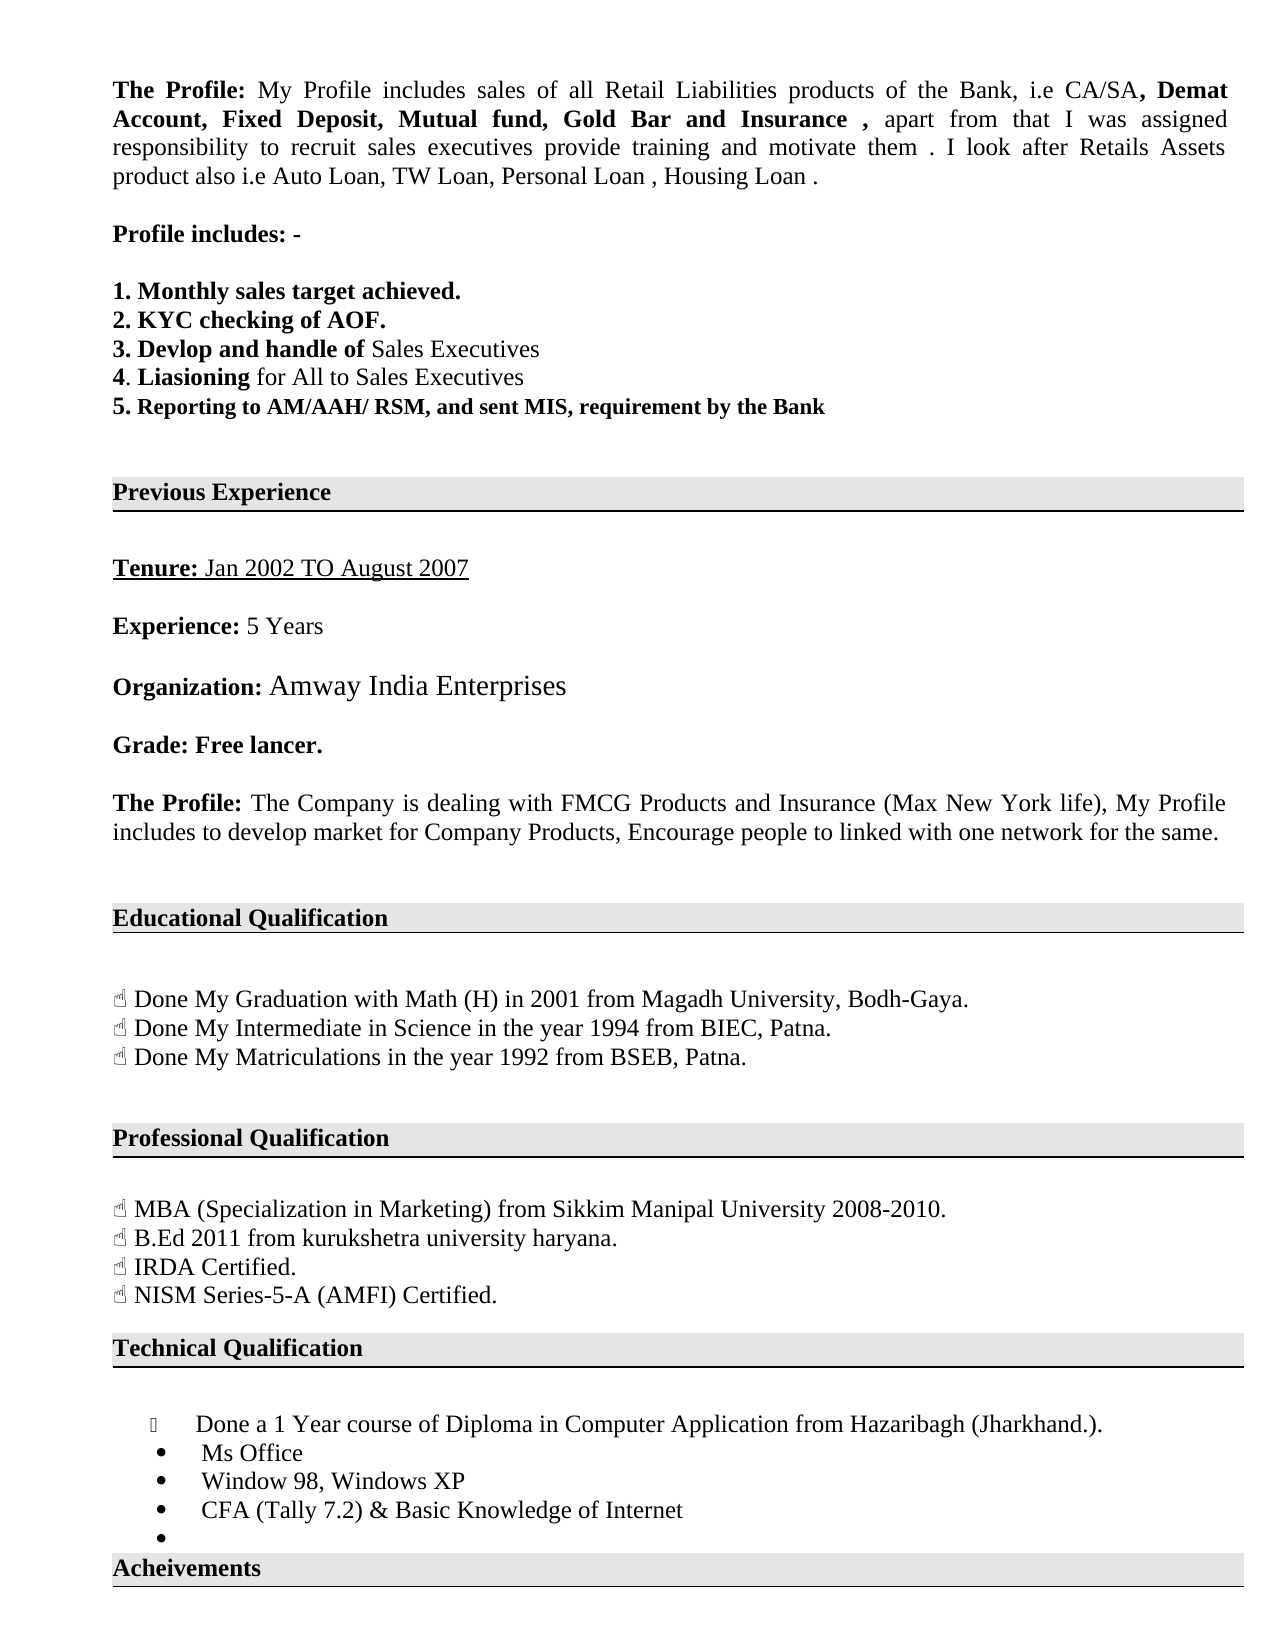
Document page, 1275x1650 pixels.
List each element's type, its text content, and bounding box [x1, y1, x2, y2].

text The Profile: The Company is dealing with FMCG Products and Insurance (Max New York life), My Profile includes to develop market for Company Products, Encourage people to linked with one network for the same. [112, 788, 1228, 846]
text MBA (Specialization in Marketing) from Sikkim Manipal University 2008-2010. [112, 1194, 1228, 1223]
text Experience: 5 Years [112, 611, 1228, 639]
text Done My Matriculations in the year 1992 from BSEB, Patna. [112, 1042, 1228, 1071]
text IRDA Certified. [112, 1252, 1228, 1280]
text Acheivements [112, 1553, 1244, 1587]
text Done My Intermediate in Science in the year 1994 from BIEC, Patna. [112, 1013, 1228, 1042]
text 1. Monthly sales target achieved. [112, 276, 1228, 305]
text 5. Reporting to AM/AAH/ RSM, and sent MIS, requirement by the Bank [112, 391, 1228, 420]
text Technical Qualification [112, 1333, 1244, 1368]
list CFA (Tally 7.2) & Basic Knowledge of Internet [157, 1495, 1228, 1524]
text 4. Liasioning for All to Sales Executives [112, 362, 1228, 391]
text 2. KYC checking of AOF. [112, 305, 1228, 334]
text Professional Qualification [112, 1123, 1244, 1158]
text The Profile: My Profile includes sales of all Retail Liabilities products of the Bank, i.e CA/SA, Demat Account, Fixed Deposit, Mutual fund, Gold Bar and Insurance , apart from that I was assigned responsibility to recruit sales executives provide training and motivate them . I look after Retails Assets product also i.e Auto Loan, TW Loan, Personal Loan , Housing Loan . [112, 75, 1228, 190]
subtitle Profile includes: - [112, 219, 1228, 247]
text Educational Qualification [112, 903, 1244, 933]
text B.Ed 2011 from kurukshetra university haryana. [112, 1223, 1228, 1252]
text 3. Devlop and handle of Sales Executives [112, 334, 1228, 362]
text NISM Series-5-A (AMFI) Certified. [112, 1280, 1228, 1309]
list Ms Office [157, 1438, 1228, 1466]
list Done a 1 Year course of Diploma in Computer Application from Hazaribagh (Jharkhand.). [150, 1409, 1228, 1438]
text Organization: Amway India Enterprises [112, 668, 1228, 702]
text Grade: Free lancer. [112, 731, 1228, 759]
list Window 98, Windows XP [157, 1466, 1228, 1495]
text Previous Experience [112, 477, 1244, 512]
text Tenure: Jan 2002 TO August 2007 [112, 553, 1228, 582]
text Done My Graduation with Math (H) in 2001 from Magadh University, Bodh-Gaya. [112, 984, 1228, 1013]
